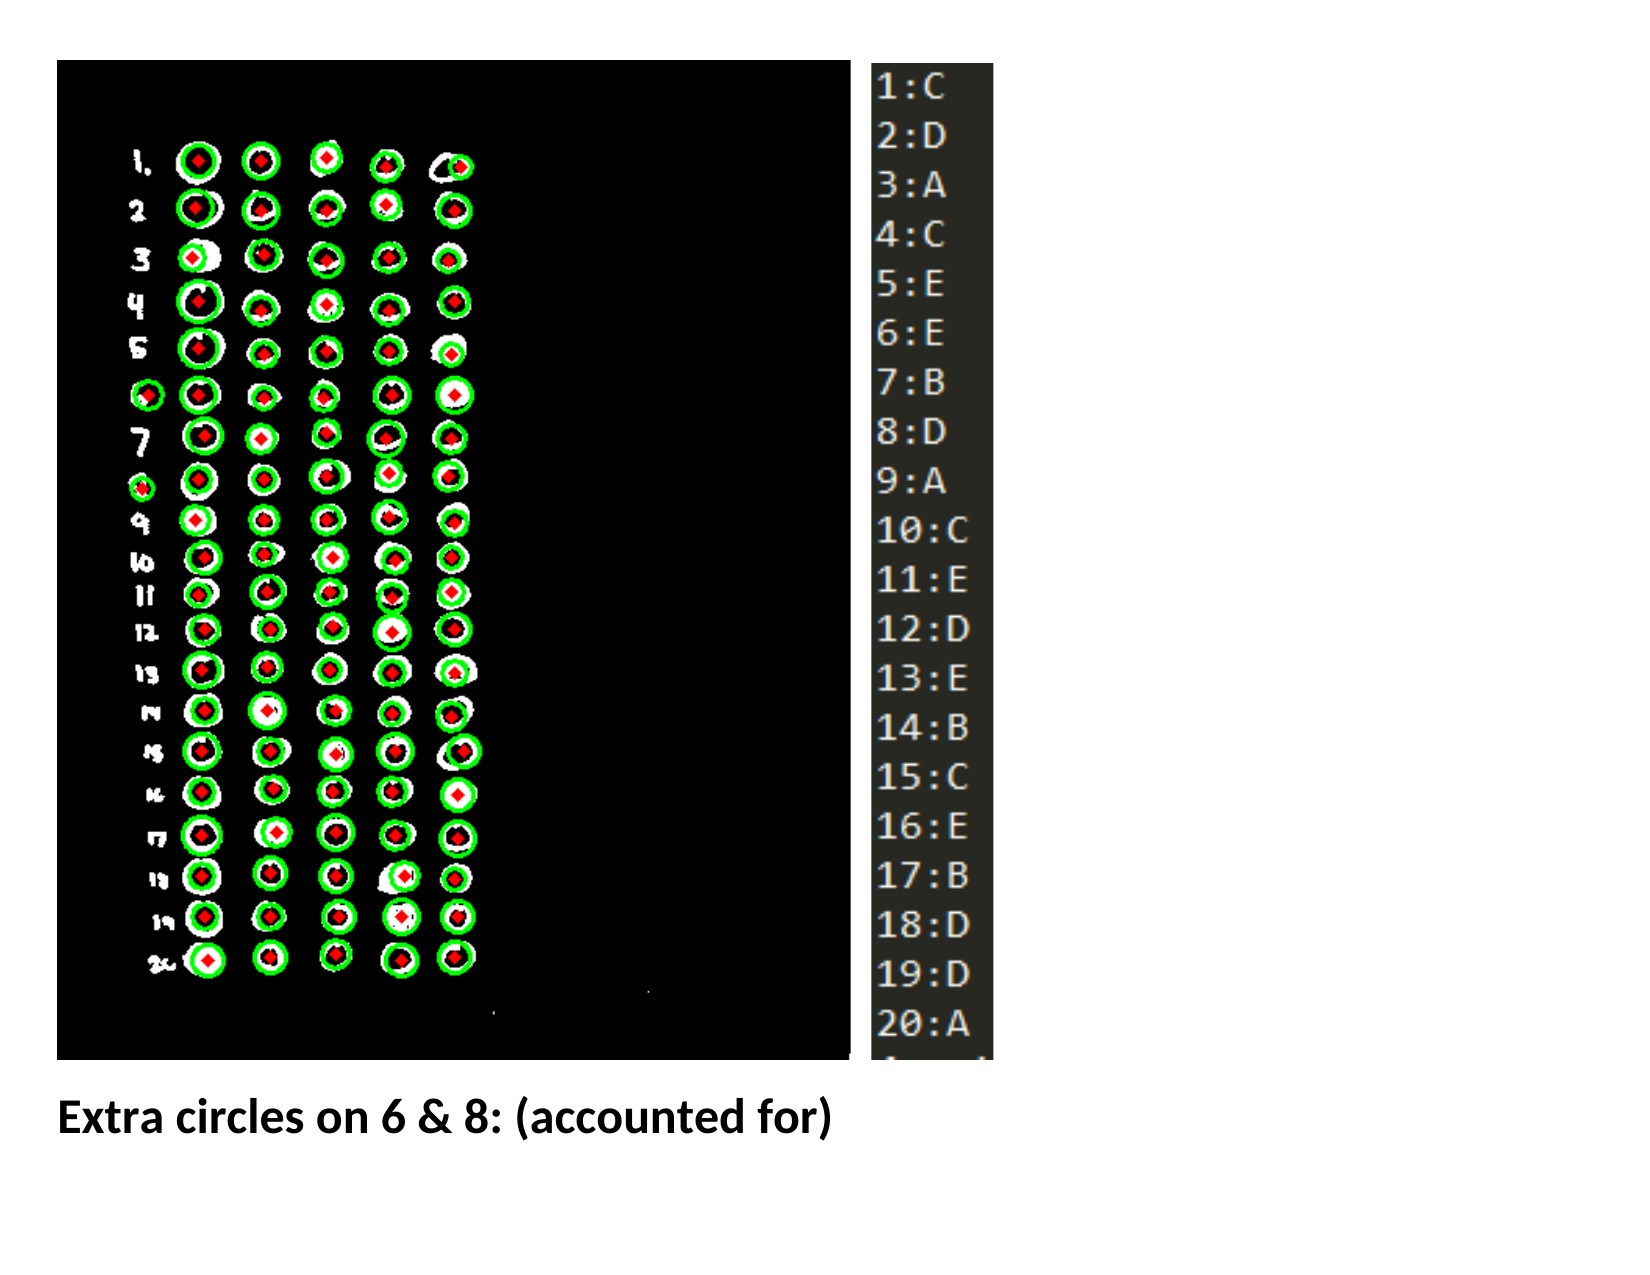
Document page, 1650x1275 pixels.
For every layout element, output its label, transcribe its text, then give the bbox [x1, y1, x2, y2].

text Extra circles on 6 & 8: (accounted for) [57, 1084, 1590, 1146]
picture [871, 63, 994, 1060]
picture [57, 60, 851, 1060]
